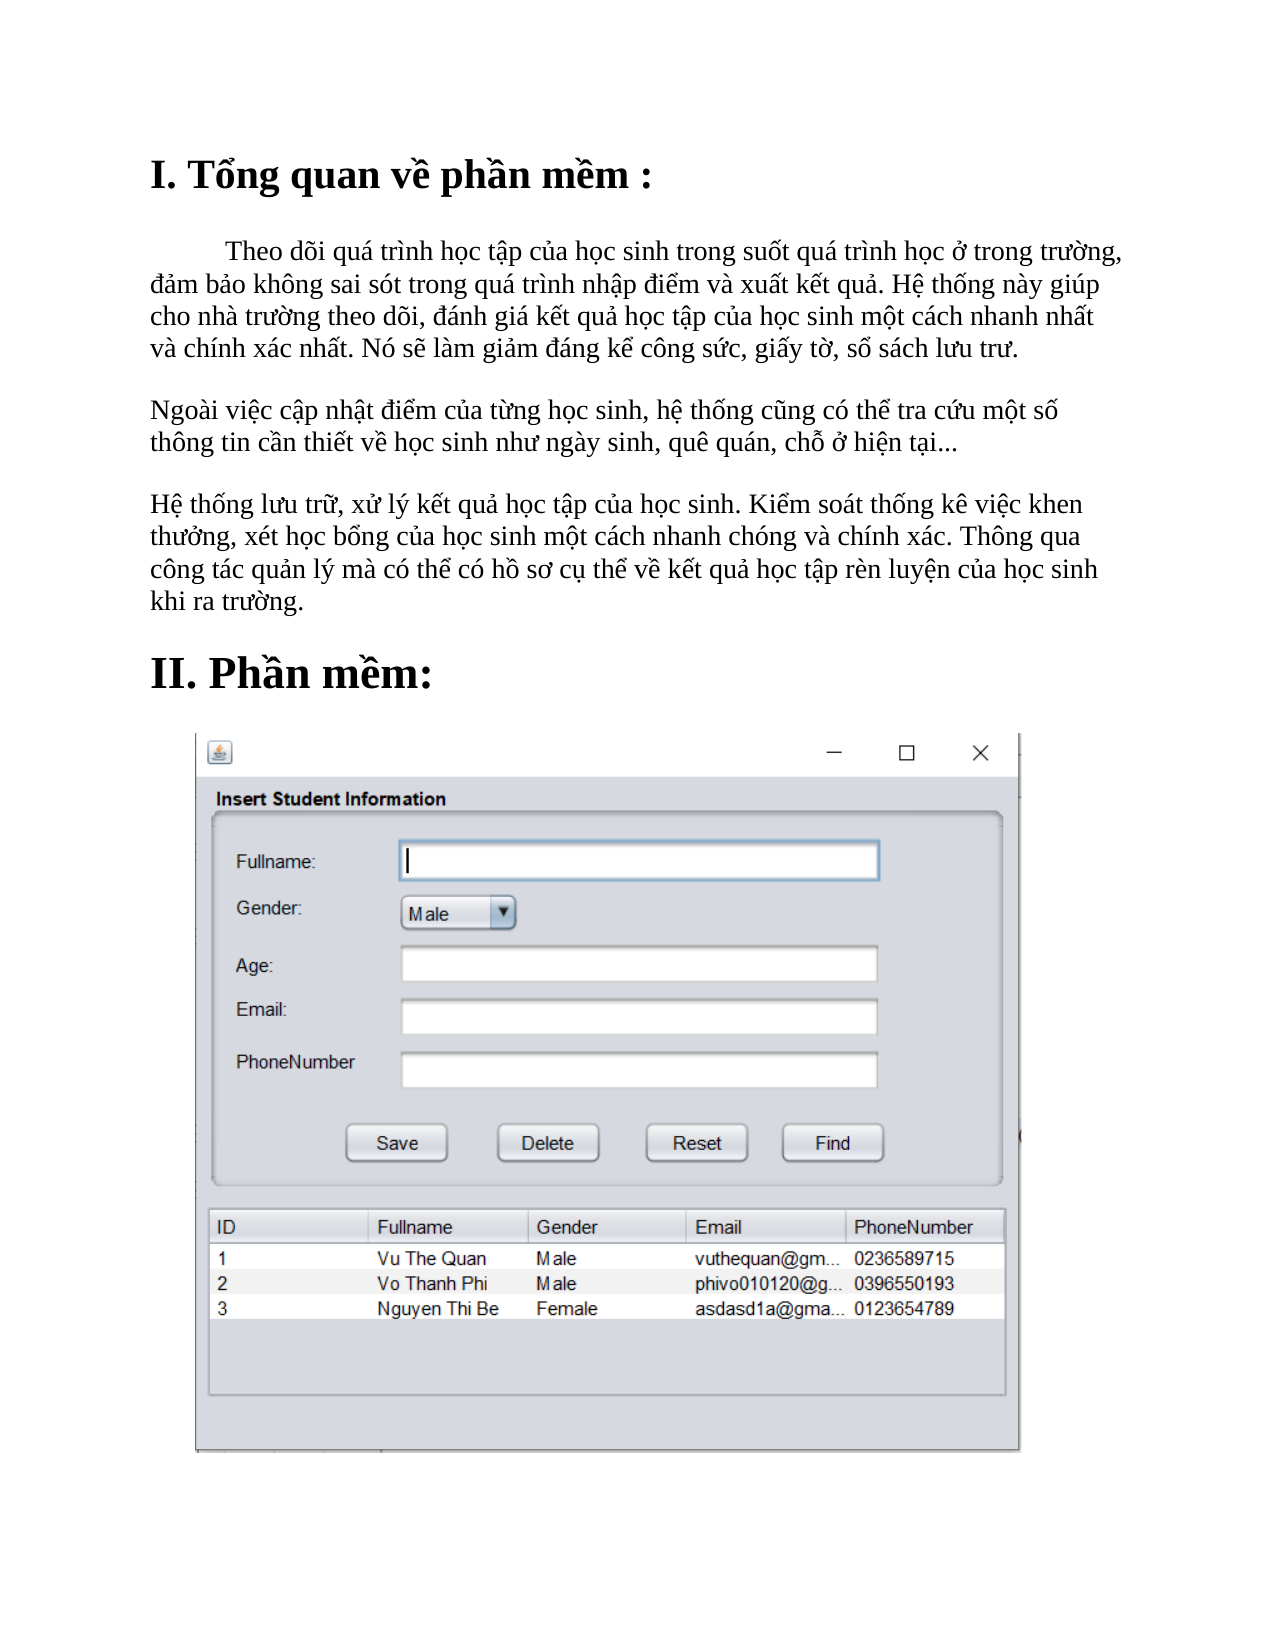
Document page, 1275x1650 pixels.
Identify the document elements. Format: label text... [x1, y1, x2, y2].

text Hệ thống lưu trữ, xử lý kết quả học tập của học sinh. Kiểm soát thống kê việc khen thưởng, xét học bổng của học sinh một cách nhanh chóng và chính xác. Thông qua công tác quản lý mà có thể có hồ sơ cụ thể về kết quả học tập rèn luyện của học sinh khi ra trường. [150, 487, 1125, 617]
text I. Tổng quan về phần mềm : [150, 150, 1125, 198]
picture [195, 733, 1022, 1453]
text Theo dõi quá trình học tập của học sinh trong suốt quá trình học ở trong trường, đảm bảo không sai sót trong quá trình nhập điểm và xuất kết quả. Hệ thống này giúp cho nhà trường theo dõi, đánh giá kết quả học tập của học sinh một cách nhanh nhất và chính xác nhất. Nó sẽ làm giảm đáng kể công sức, giấy tờ, sổ sách lưu trư. [150, 234, 1125, 364]
text II. Phần mềm: [150, 646, 1125, 698]
text Ngoài việc cập nhật điểm của từng học sinh, hệ thống cũng có thể tra cứu một số thông tin cần thiết về học sinh như ngày sinh, quê quán, chỗ ở hiện tại... [150, 393, 1125, 458]
